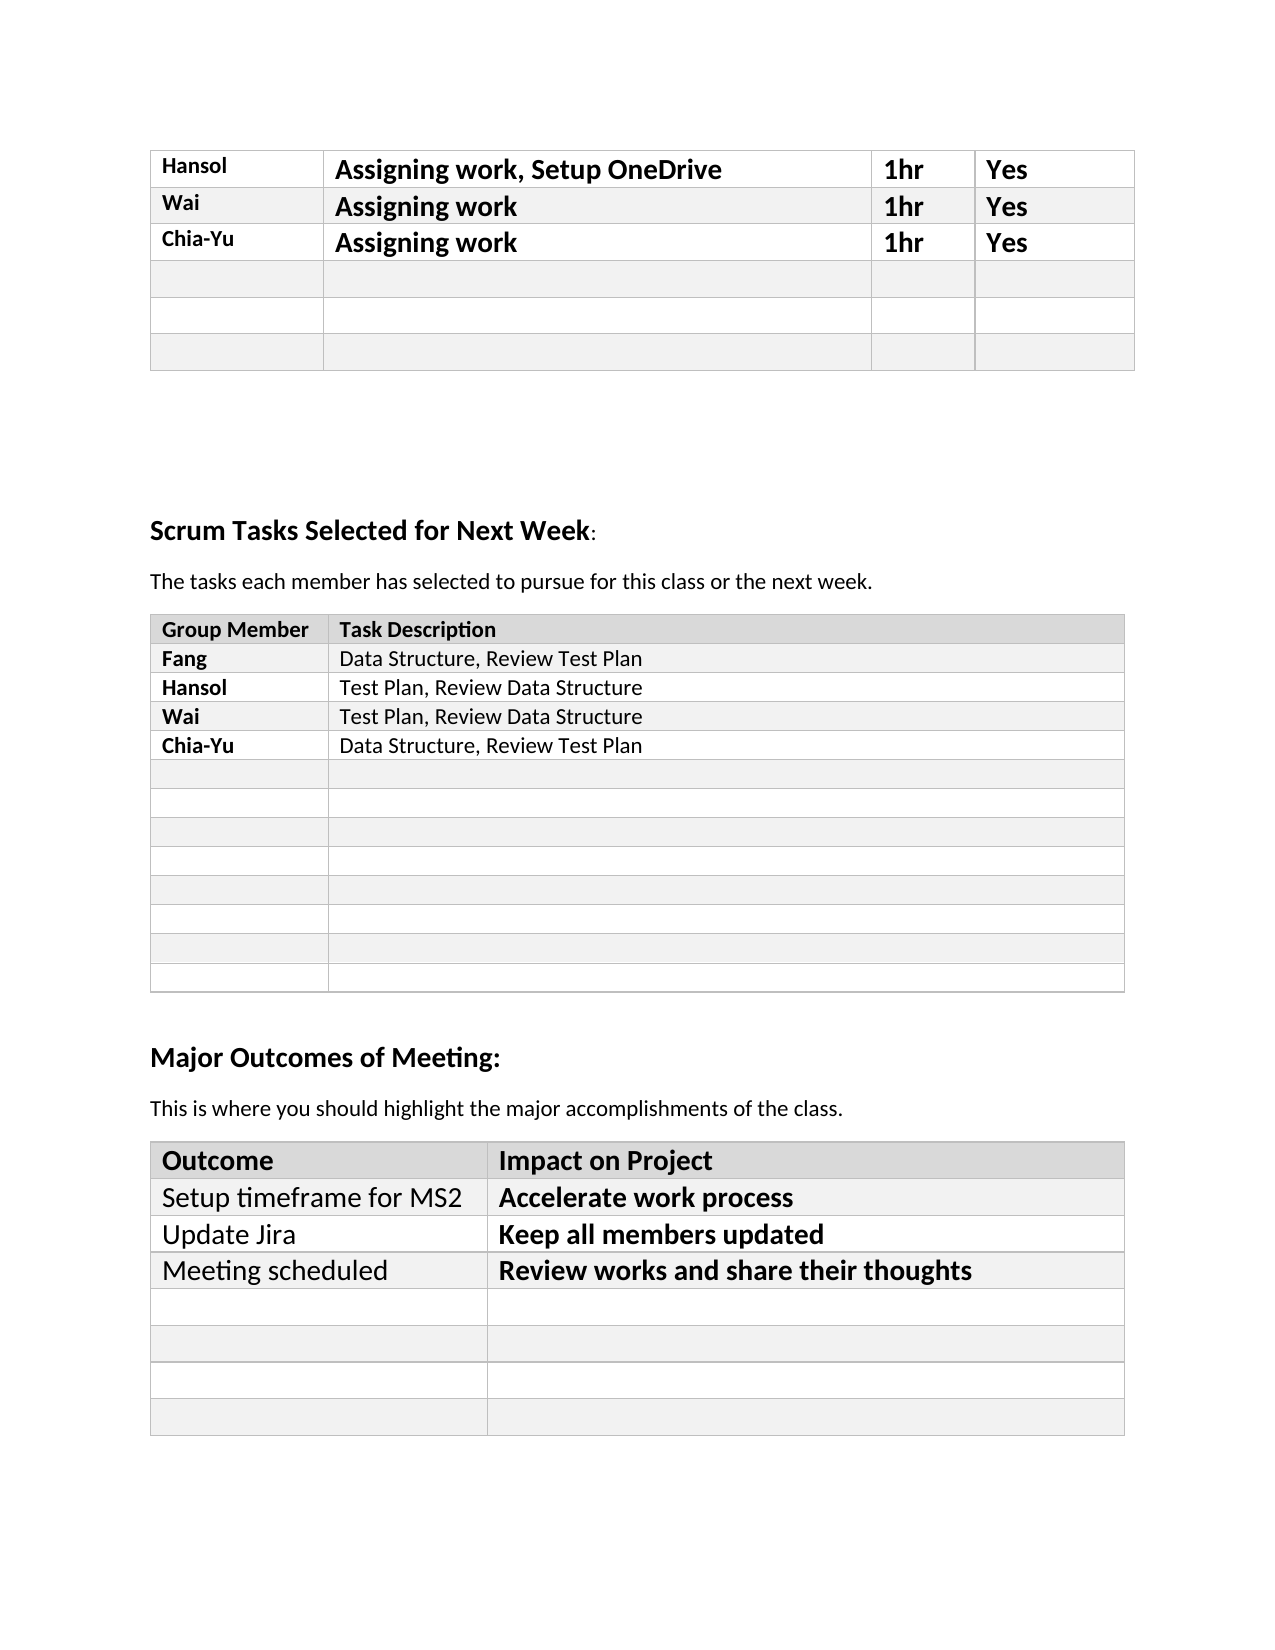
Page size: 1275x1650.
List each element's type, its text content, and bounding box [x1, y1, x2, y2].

text Scrum Tasks Selected for Next Week: [150, 512, 1125, 547]
table_cell Wai [151, 702, 328, 730]
table_cell [329, 847, 1124, 875]
table_cell Hansol [151, 151, 323, 187]
text The tasks each member has selected to pursue for this class or the next week. [150, 567, 1125, 595]
table_cell Review works and share their thoughts [488, 1253, 1124, 1288]
table_cell [872, 334, 974, 370]
table_cell Data Structure, Review Test Plan [329, 731, 1124, 759]
table_cell [488, 1326, 1124, 1361]
table_cell [151, 934, 328, 962]
table_cell Assigning work [324, 188, 871, 223]
table_cell Wai [151, 188, 323, 223]
text Major Outcomes of Meeting: [150, 1039, 1125, 1075]
table_cell [976, 334, 1134, 370]
table_cell 1hr [872, 224, 974, 260]
table_cell [151, 1289, 487, 1325]
table_cell [872, 261, 974, 297]
table_cell 1hr [872, 151, 974, 187]
table_cell [151, 964, 328, 991]
table_cell [151, 261, 323, 297]
table_cell [151, 789, 328, 817]
table_cell [329, 876, 1124, 904]
table_cell Test Plan, Review Data Structure [329, 702, 1124, 730]
text This is where you should highlight the major accomplishments of the class. [150, 1094, 1125, 1122]
table_header Outcome [151, 1143, 487, 1178]
table_cell [151, 1399, 487, 1435]
table_header Task Description [329, 615, 1124, 643]
table_cell [976, 261, 1134, 297]
table_cell Accelerate work process [488, 1179, 1124, 1215]
table_cell Data Structure, Review Test Plan [329, 644, 1124, 672]
table_cell Yes [976, 151, 1134, 187]
table_cell [151, 760, 328, 788]
table_cell Update Jira [151, 1216, 487, 1251]
table_cell [329, 934, 1124, 962]
table_cell [151, 334, 323, 370]
table_cell [488, 1289, 1124, 1325]
table_cell Yes [976, 188, 1134, 223]
table_header Group Member [151, 615, 328, 643]
table_cell [151, 905, 328, 933]
table_cell [329, 964, 1124, 991]
table_cell [151, 847, 328, 875]
table_cell [976, 298, 1134, 333]
table_cell [151, 1326, 487, 1361]
table_cell [324, 298, 871, 333]
table_header Impact on Project [488, 1143, 1124, 1178]
table_cell Chia-Yu [151, 731, 328, 759]
table_cell Assigning work, Setup OneDrive [324, 151, 871, 187]
table_cell [324, 334, 871, 370]
table_cell [488, 1363, 1124, 1398]
table_cell Hansol [151, 673, 328, 701]
table_cell [488, 1399, 1124, 1435]
table_cell [151, 1363, 487, 1398]
table_cell [151, 298, 323, 333]
table_cell [329, 789, 1124, 817]
table_cell [151, 876, 328, 904]
table_cell Fang [151, 644, 328, 672]
table_cell Keep all members updated [488, 1216, 1124, 1251]
table_cell [872, 298, 974, 333]
table_cell Assigning work [324, 224, 871, 260]
table_cell [151, 818, 328, 846]
table_cell [329, 760, 1124, 788]
table_cell Yes [976, 224, 1134, 260]
table_cell [329, 905, 1124, 933]
table_cell [324, 261, 871, 297]
table_cell 1hr [872, 188, 974, 223]
table_cell Setup timeframe for MS2 [151, 1179, 487, 1215]
table_cell [329, 818, 1124, 846]
table_cell Test Plan, Review Data Structure [329, 673, 1124, 701]
table_cell Meeting scheduled [151, 1253, 487, 1288]
table_cell Chia-Yu [151, 224, 323, 260]
